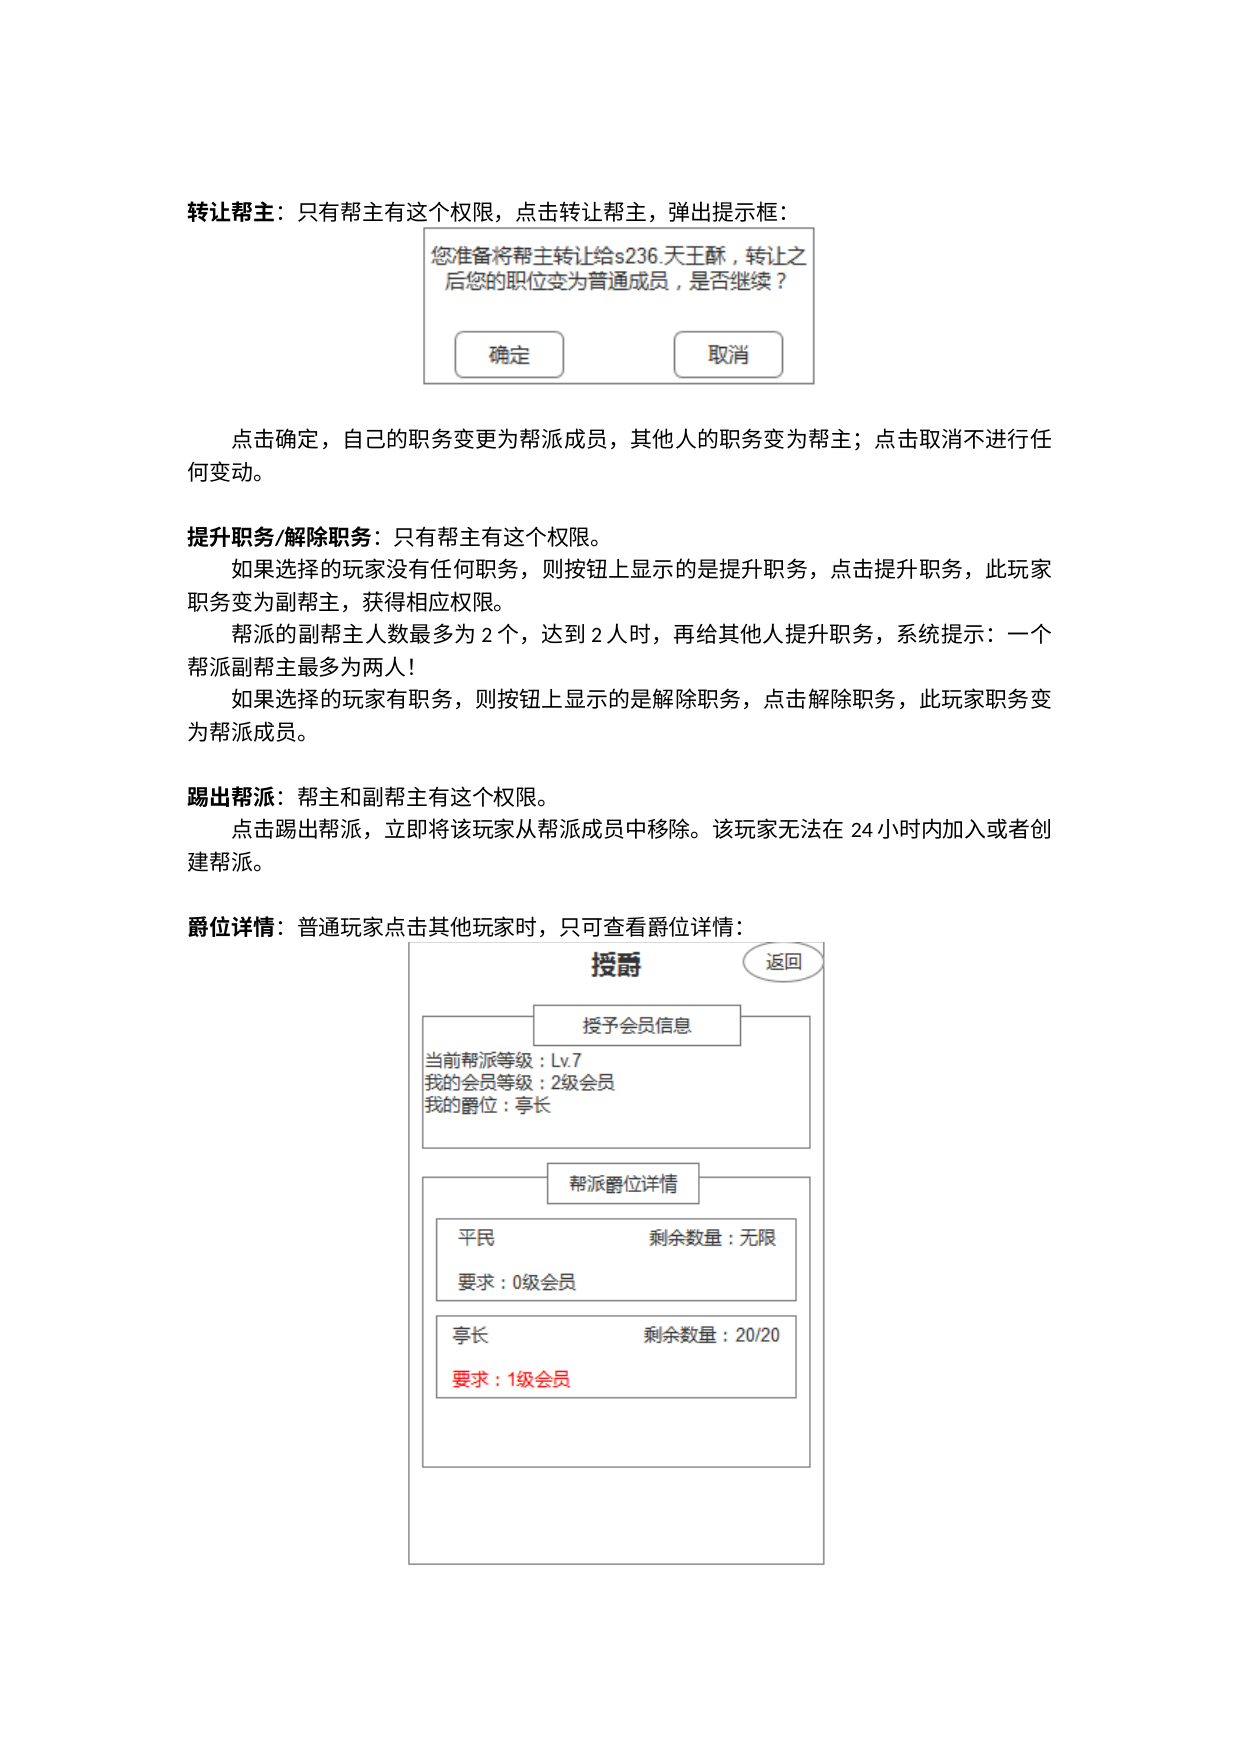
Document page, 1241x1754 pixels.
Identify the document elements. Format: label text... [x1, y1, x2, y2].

text 帮派的副帮主人数最多为2个，达到2人时，再给其他人提升职务，系统提示：一个帮派副帮主最多为两人！ [187, 617, 1053, 682]
text 点击确定，自己的职务变更为帮派成员，其他人的职务变为帮主；点击取消不进行任何变动。 [187, 422, 1053, 487]
picture [407, 942, 833, 1572]
text 如果选择的玩家没有任何职务，则按钮上显示的是提升职务，点击提升职务，此玩家职务变为副帮主，获得相应权限。 [187, 552, 1053, 617]
text 点击踢出帮派，立即将该玩家从帮派成员中移除。该玩家无法在24小时内加入或者创建帮派。 [187, 812, 1053, 877]
picture [422, 227, 818, 391]
text 踢出帮派：帮主和副帮主有这个权限。 [187, 779, 1053, 812]
text 如果选择的玩家有职务，则按钮上显示的是解除职务，点击解除职务，此玩家职务变为帮派成员。 [187, 682, 1053, 747]
text 爵位详情：普通玩家点击其他玩家时，只可查看爵位详情： [187, 909, 1053, 942]
text 转让帮主：只有帮主有这个权限，点击转让帮主，弹出提示框： [187, 194, 1053, 227]
text 提升职务/解除职务：只有帮主有这个权限。 [187, 519, 1053, 552]
